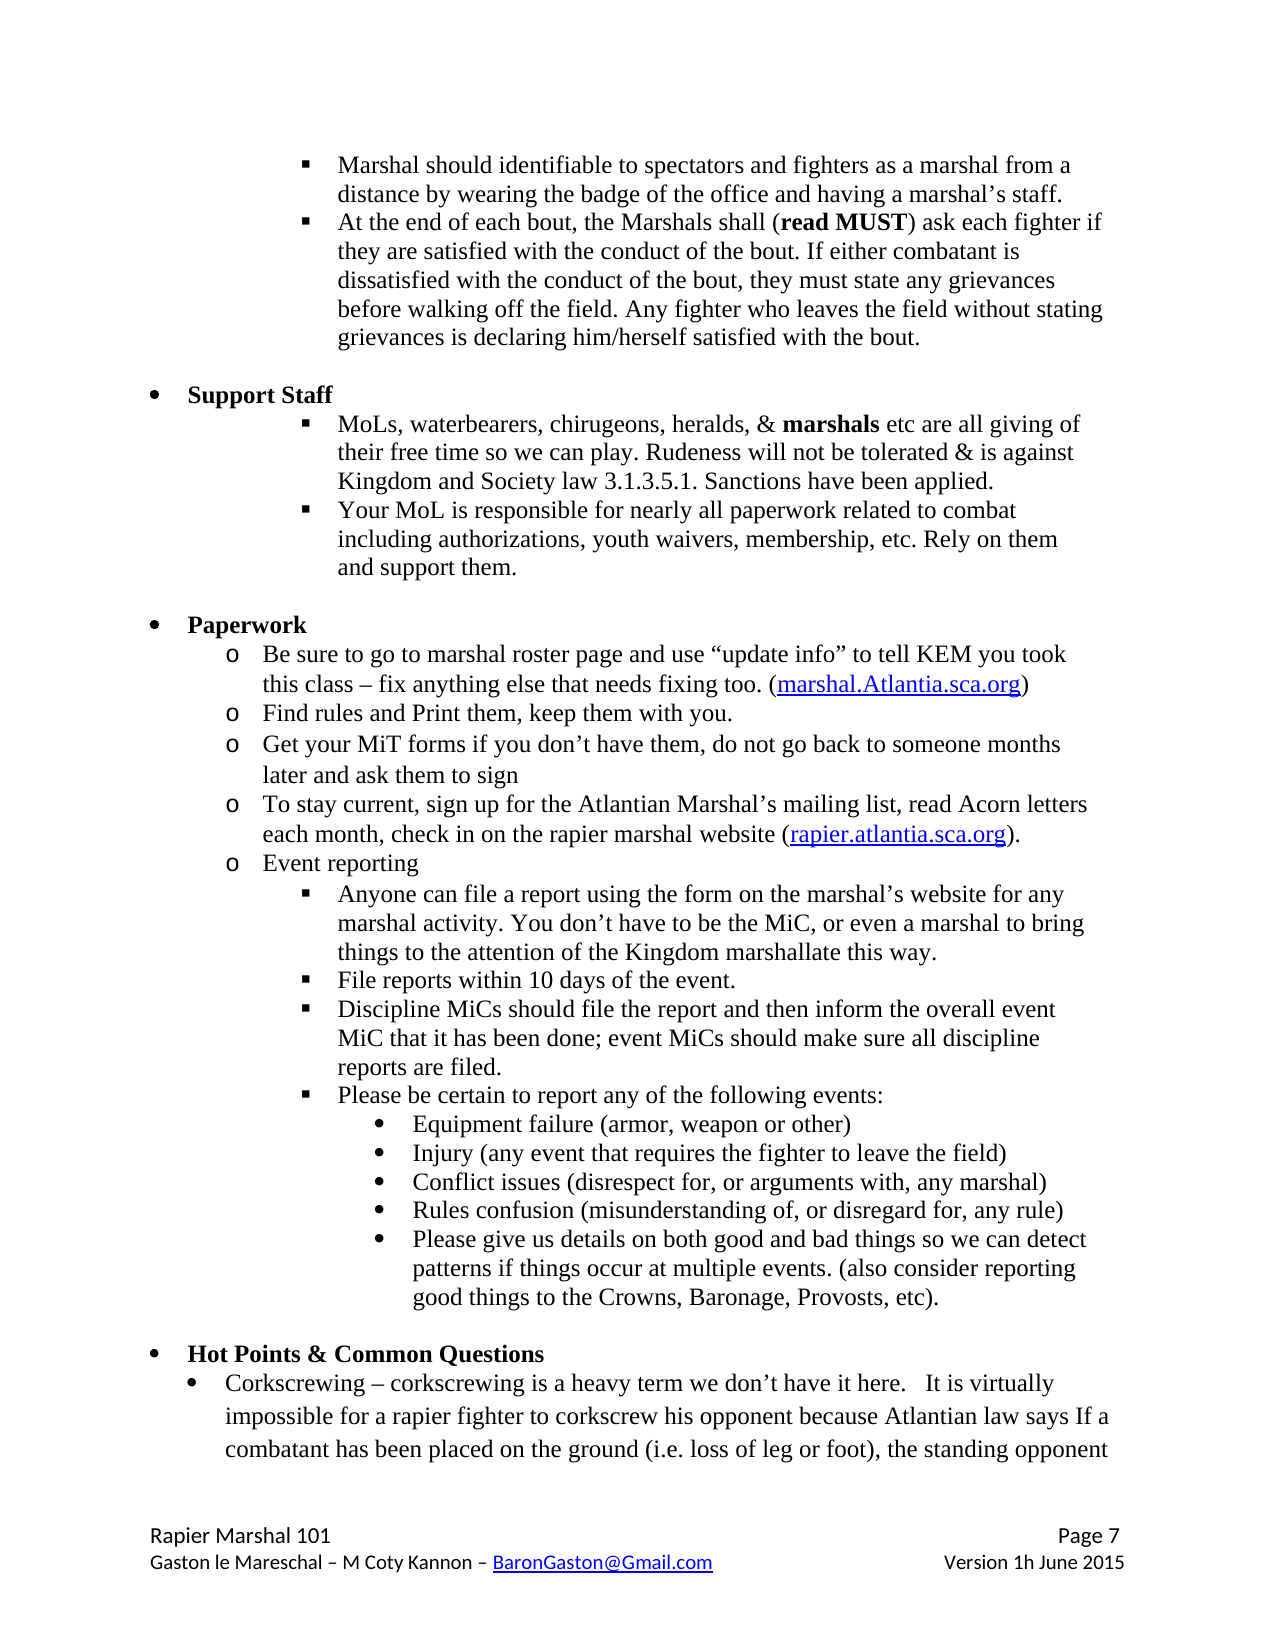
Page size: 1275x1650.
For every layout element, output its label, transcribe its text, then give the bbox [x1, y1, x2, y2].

list Find rules and Print them, keep them with you. [225, 698, 1095, 729]
list Get your MiT forms if you don’t have them, do not go back to someone months later and ask them to sign [225, 729, 1095, 789]
list Please be certain to report any of the following events: [300, 1080, 1095, 1109]
list Marshal should identifiable to spectators and fighters as a marshal from a distance by wearing the badge of the office and having a marshal’s staff. [300, 150, 1125, 207]
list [187, 1368, 1125, 1463]
list Please give us details on both good and bad things so we can detect patterns if things occur at multiple events. (also consider reporting good things to the Crowns, Baronage, Provosts, etc). [375, 1224, 1095, 1310]
list Support Staff [150, 380, 1095, 409]
list Be sure to go to marshal roster page and use “update info” to tell KEM you took this class – fix anything else that needs fixing too. (marshal.Atlantia.sca.org) [225, 639, 1095, 698]
list Event reporting [225, 848, 1095, 879]
list At the end of each bout, the Marshals shall (read MUST) ask each fighter if they are satisfied with the conduct of the bout. If either combatant is dissatisfied with the conduct of the bout, they must state any grievances before walking off the field. Any fighter who leaves the field without stating grievances is declaring him/herself satisfied with the bout. [300, 207, 1125, 351]
list File reports within 10 days of the event. [300, 965, 1095, 994]
list Hot Points & Common Questions [150, 1339, 1095, 1368]
list Your MoL is responsible for nearly all paperwork related to combat including authorizations, youth waivers, membership, etc. Rely on them and support them. [300, 495, 1095, 581]
list Equipment failure (armor, weapon or other) [375, 1109, 1095, 1138]
list Anyone can file a report using the form on the marshal’s website for any marshal activity. You don’t have to be the MiC, or even a marshal to bring things to the attention of the Kingdom marshallate this way. [300, 879, 1095, 965]
list Injury (any event that requires the fighter to leave the field) [375, 1138, 1095, 1167]
list Discipline MiCs should file the report and then inform the overall event MiC that it has been done; event MiCs should make sure all discipline reports are filed. [300, 994, 1095, 1080]
list Paperwork [150, 610, 1095, 639]
list Conflict issues (disrespect for, or arguments with, any marshal) [375, 1167, 1095, 1195]
list To stay current, sign up for the Atlantian Marshal’s mailing list, read Acorn letters each month, check in on the rapier marshal website (rapier.atlantia.sca.org). [225, 789, 1095, 848]
list Rules confusion (misunderstanding of, or disregard for, any rule) [375, 1195, 1095, 1224]
list MoLs, waterbearers, chirugeons, heralds, & marshals etc are all giving of their free time so we can play. Rudeness will not be tolerated & is against Kingdom and Society law 3.1.3.5.1. Sanctions have been applied. [300, 409, 1095, 495]
